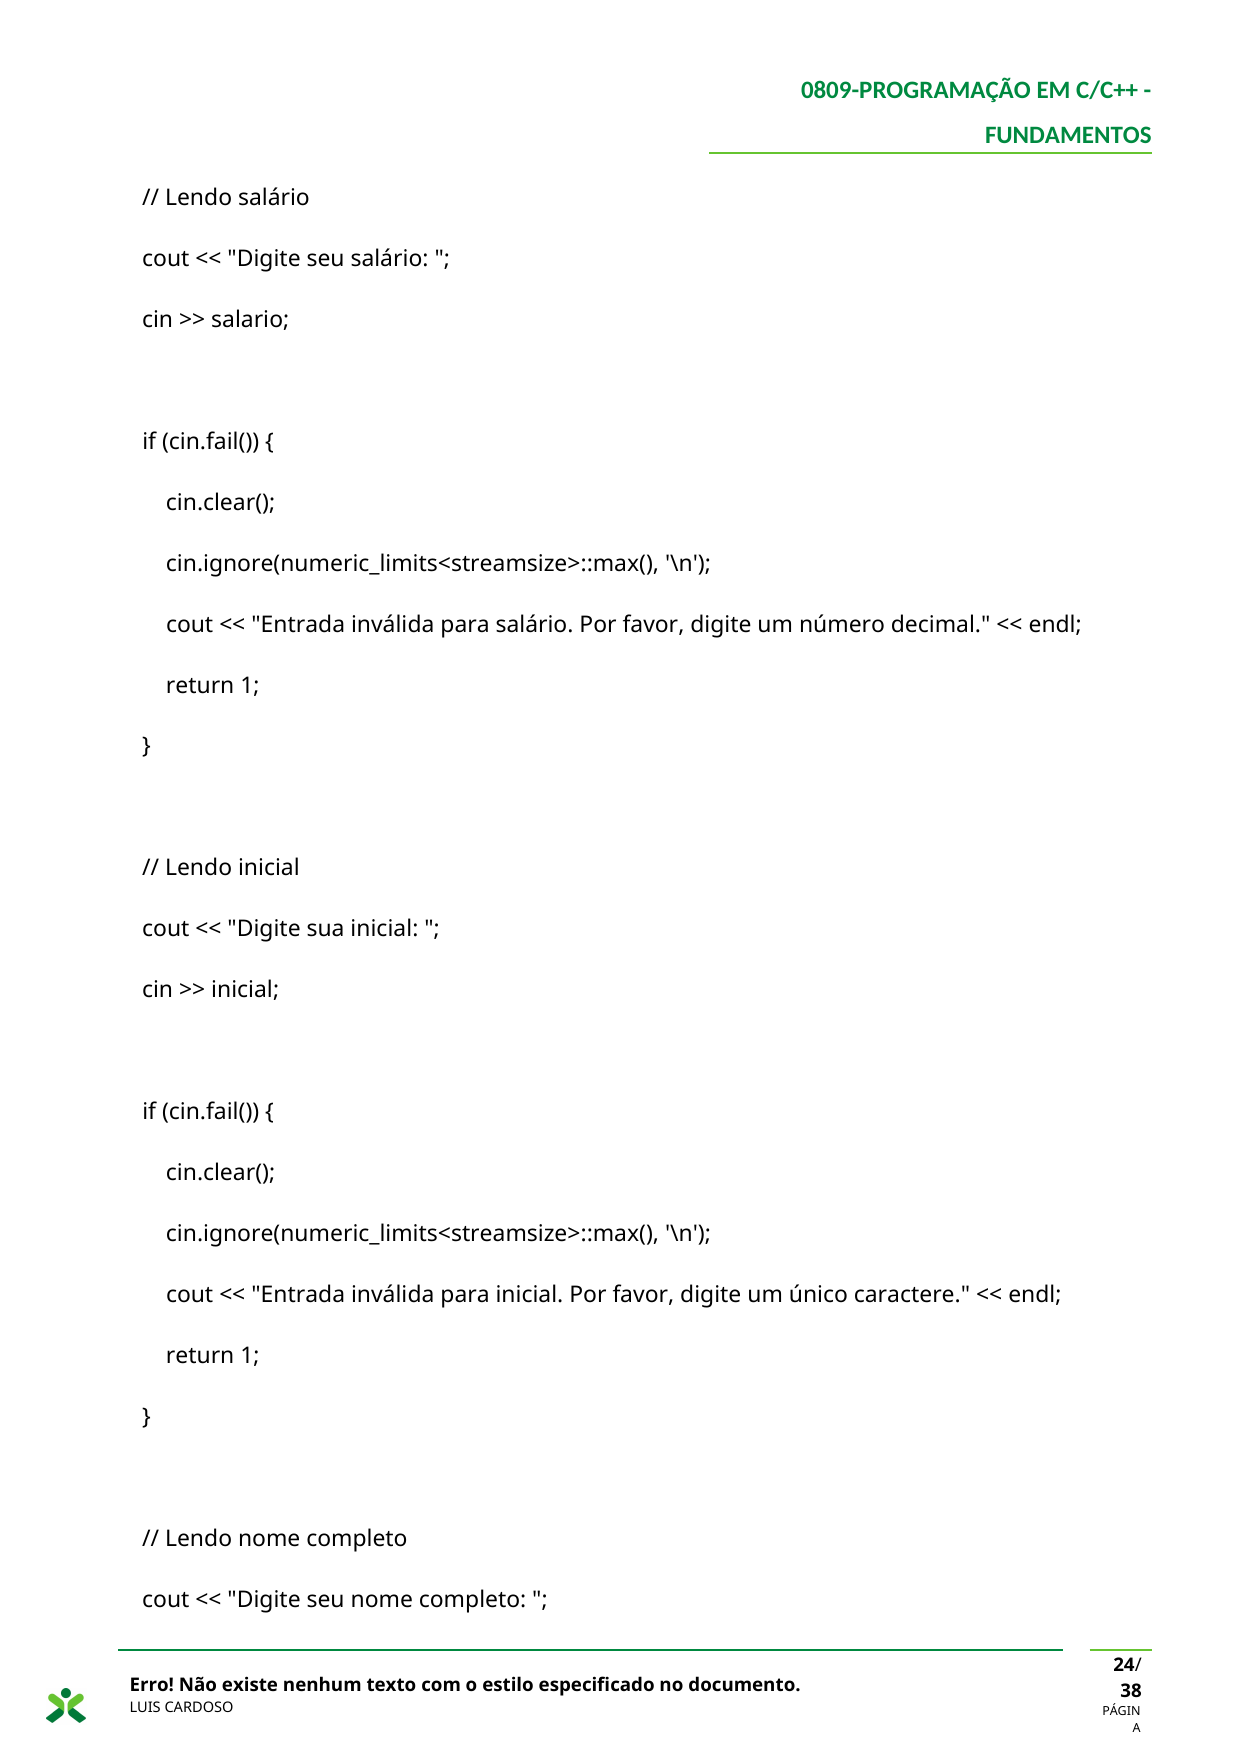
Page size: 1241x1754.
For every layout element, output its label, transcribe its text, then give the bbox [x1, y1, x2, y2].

text } [118, 1400, 1152, 1431]
text return 1; [118, 1339, 1152, 1370]
picture [46, 1688, 87, 1725]
text // Lendo salário [118, 181, 1152, 212]
text cin.clear(); [118, 1156, 1152, 1187]
text if (cin.fail()) { [118, 425, 1152, 456]
text cout << "Entrada inválida para inicial. Por favor, digite um único caractere." << endl; [118, 1278, 1152, 1309]
text cout << "Digite seu nome completo: "; [118, 1583, 1152, 1614]
text cout << "Digite sua inicial: "; [118, 912, 1152, 943]
text if (cin.fail()) { [118, 1095, 1152, 1126]
text // Lendo inicial [118, 851, 1152, 883]
text cin >> salario; [118, 303, 1152, 334]
text cin.ignore(numeric_limits<streamsize>::max(), '\n'); [118, 547, 1152, 578]
text return 1; [118, 668, 1152, 700]
text } [118, 729, 1152, 761]
text cout << "Entrada inválida para salário. Por favor, digite um número decimal." << endl; [118, 608, 1152, 639]
text cin.clear(); [118, 486, 1152, 517]
text cin.ignore(numeric_limits<streamsize>::max(), '\n'); [118, 1217, 1152, 1248]
text cin >> inicial; [118, 973, 1152, 1004]
text // Lendo nome completo [118, 1522, 1152, 1553]
text cout << "Digite seu salário: "; [118, 242, 1152, 273]
